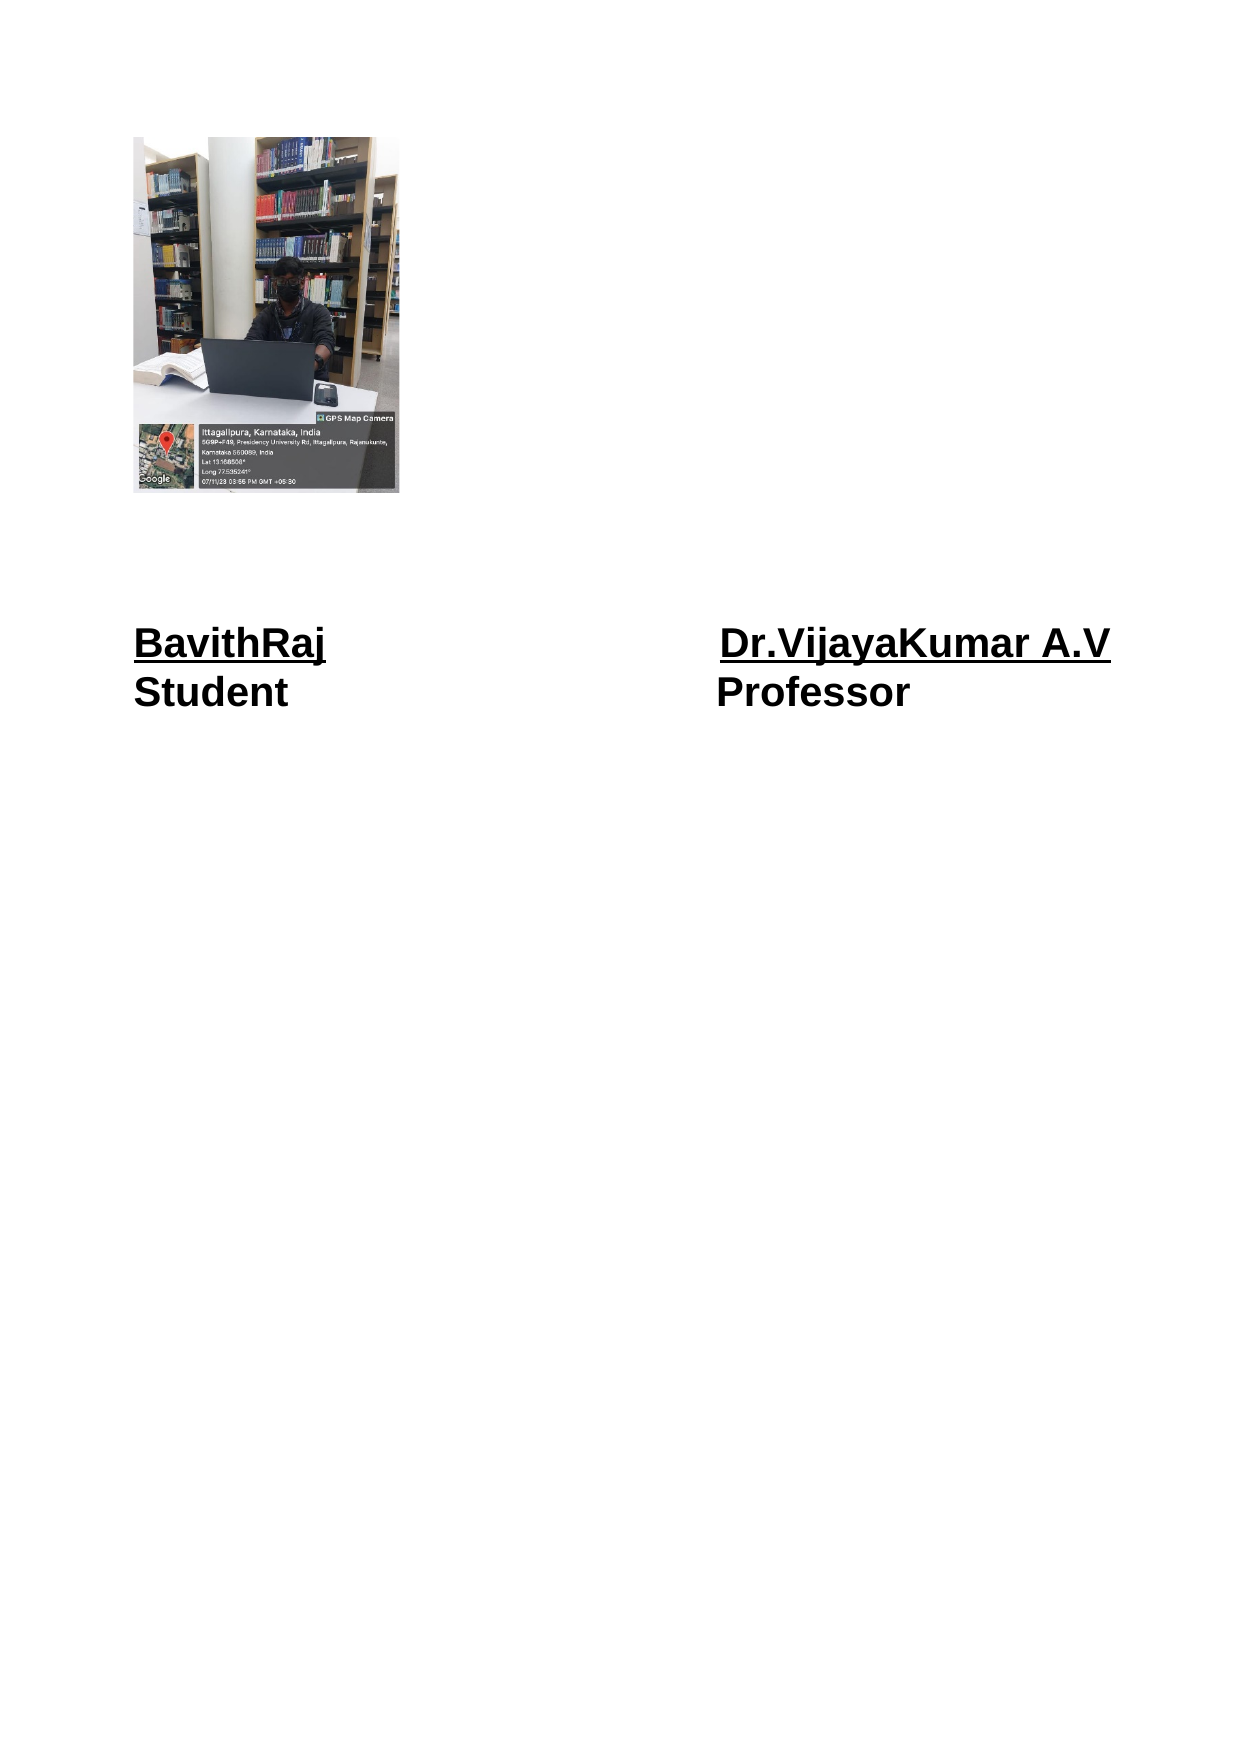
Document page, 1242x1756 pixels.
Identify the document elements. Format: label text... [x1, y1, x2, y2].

text Student Professor [133, 667, 1114, 715]
picture [133, 137, 400, 493]
text BavithRaj Dr.VijayaKumar A.V [133, 619, 1114, 667]
